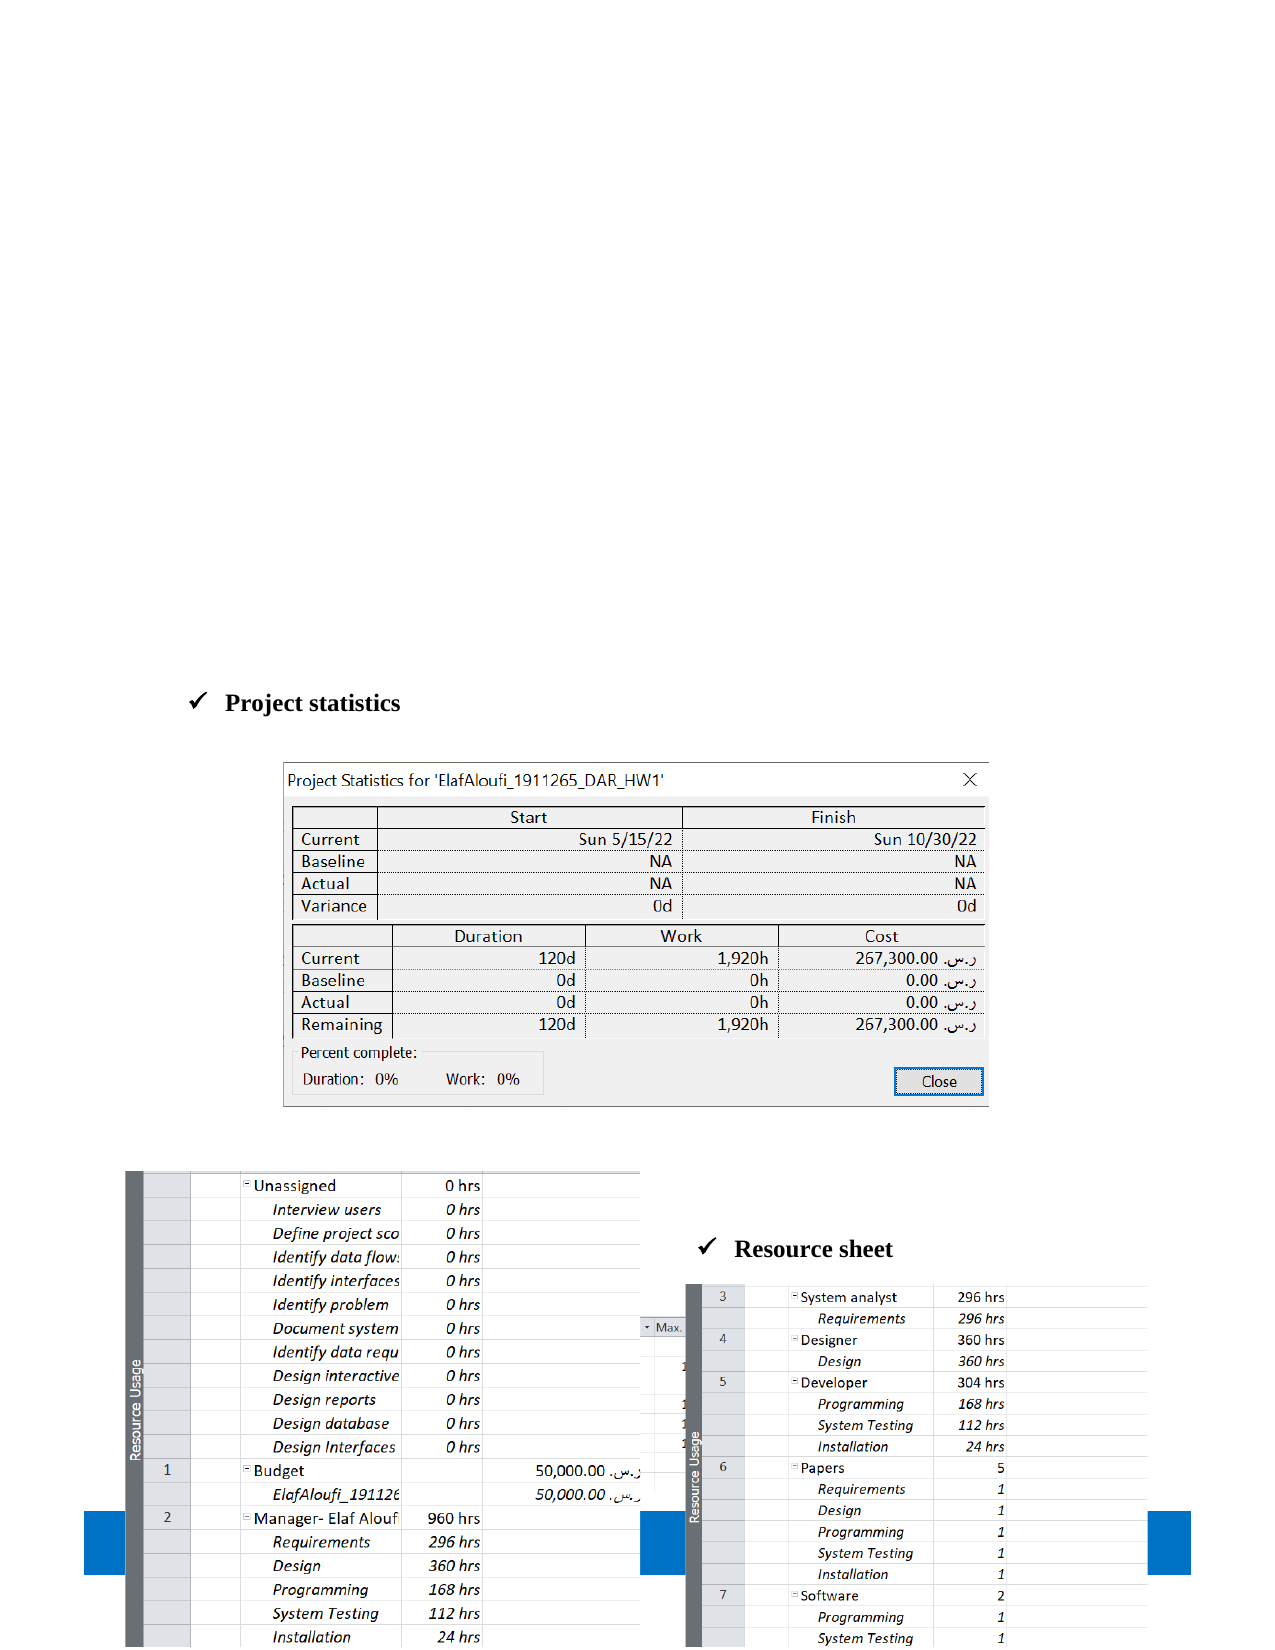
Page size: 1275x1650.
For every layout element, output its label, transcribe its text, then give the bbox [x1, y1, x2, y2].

picture [283, 762, 989, 1107]
picture [125, 1171, 1148, 1647]
list Project statistics [187, 688, 1125, 717]
list Resource sheet [641, 1234, 1125, 1262]
